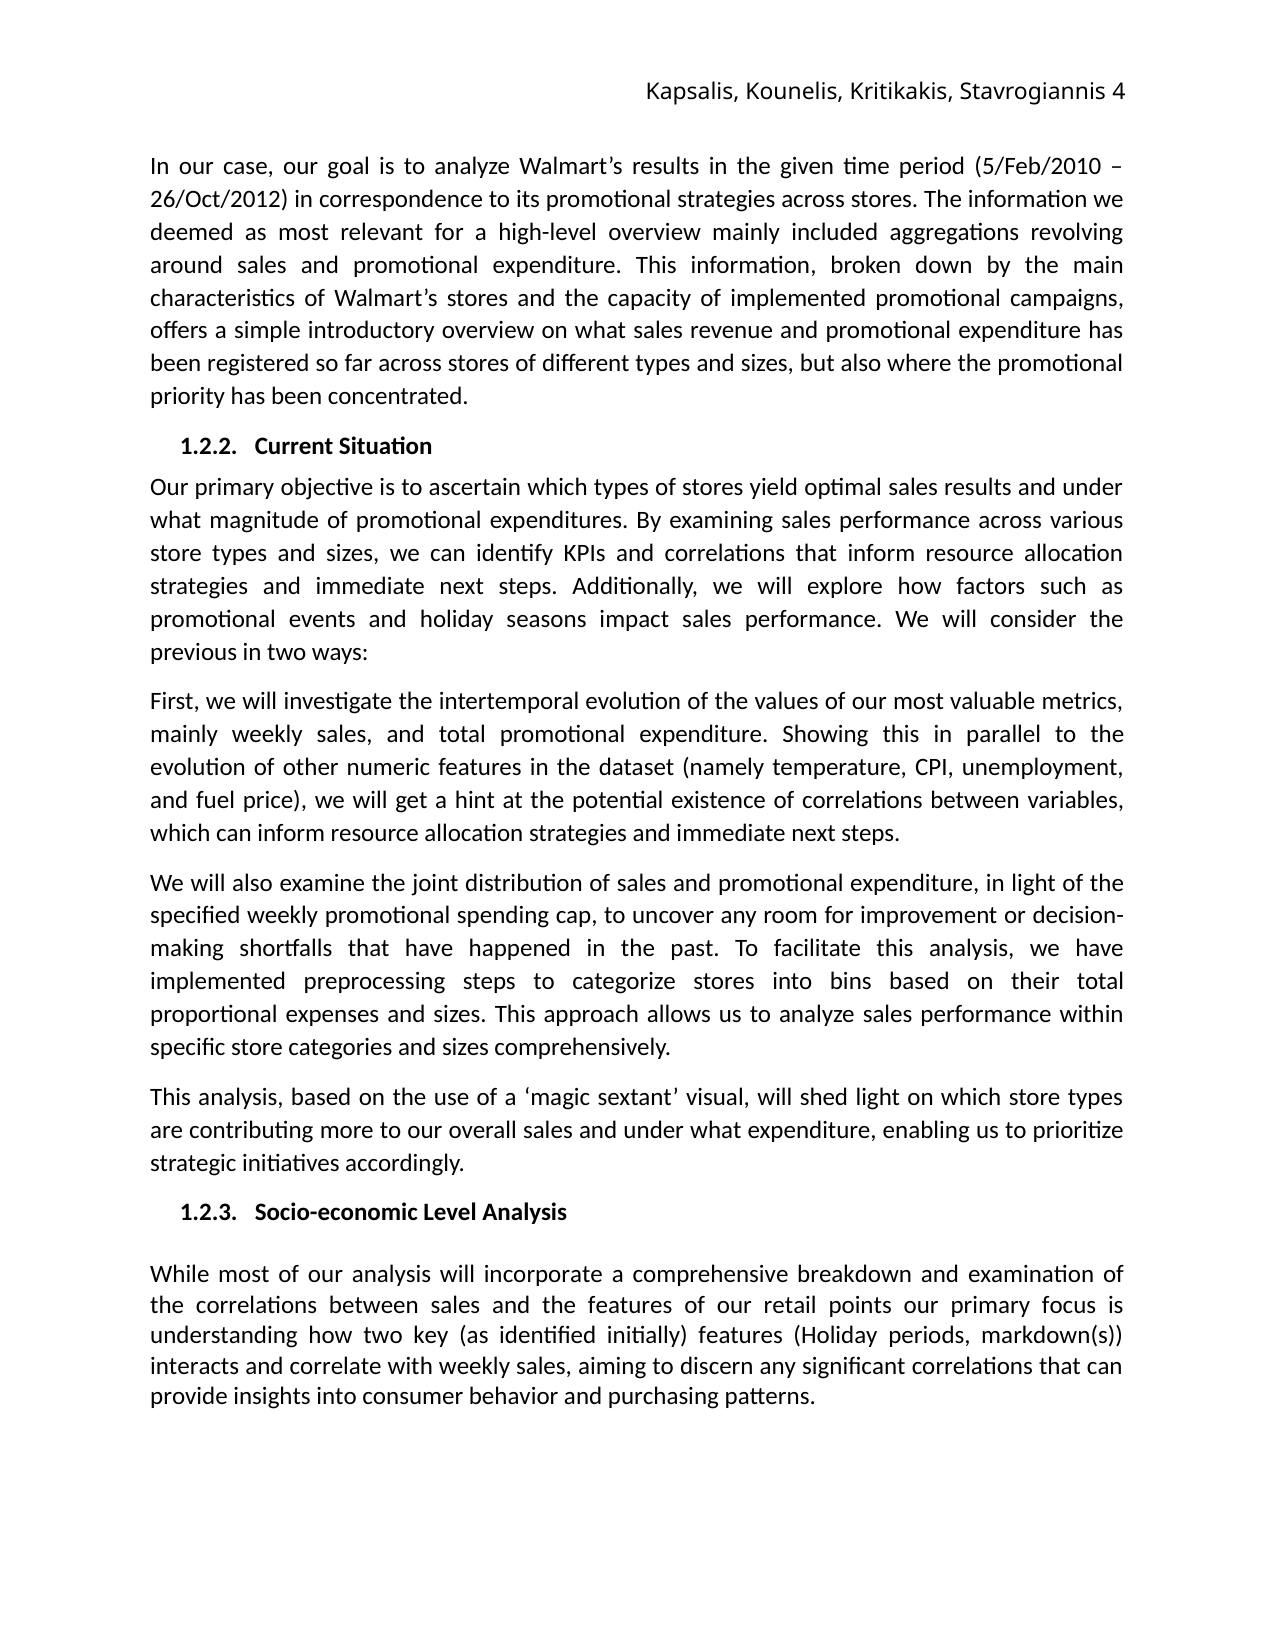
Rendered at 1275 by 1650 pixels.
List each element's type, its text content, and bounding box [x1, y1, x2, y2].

subtitle Socio-economic Level Analysis [179, 1196, 1125, 1227]
text While most of our analysis will incorporate a comprehensive breakdown and examination of the correlations between sales and the features of our retail points our primary focus is understanding how two key (as identified initially) features (Holiday periods, markdown(s)) interacts and correlate with weekly sales, aiming to discern any significant correlations that can provide insights into consumer behavior and purchasing patterns. [150, 1258, 1125, 1411]
text This analysis, based on the use of a ‘magic sextant’ visual, will shed light on which store types are contributing more to our overall sales and under what expenditure, enabling us to prioritize strategic initiatives accordingly. [150, 1081, 1125, 1177]
subtitle Current Situation [179, 430, 1125, 461]
text Our primary objective is to ascertain which types of stores yield optimal sales results and under what magnitude of promotional expenditures. By examining sales performance across various store types and sizes, we can identify KPIs and correlations that inform resource allocation strategies and immediate next steps. Additionally, we will explore how factors such as promotional events and holiday seasons impact sales performance. We will consider the previous in two ways: [150, 471, 1125, 666]
text First, we will investigate the intertemporal evolution of the values of our most valuable metrics, mainly weekly sales, and total promotional expenditure. Showing this in parallel to the evolution of other numeric features in the dataset (namely temperature, CPI, unemployment, and fuel price), we will get a hint at the potential existence of correlations between variables, which can inform resource allocation strategies and immediate next steps. [150, 685, 1125, 848]
text In our case, our goal is to analyze Walmart’s results in the given time period (5/Feb/2010 – 26/Oct/2012) in correspondence to its promotional strategies across stores. The information we deemed as most relevant for a high-level overview mainly included aggregations revolving around sales and promotional expenditure. This information, broken down by the main characteristics of Walmart’s stores and the capacity of implemented promotional campaigns, offers a simple introductory overview on what sales revenue and promotional expenditure has been registered so far across stores of different types and sizes, but also where the promotional priority has been concentrated. [150, 150, 1125, 411]
text We will also examine the joint distribution of sales and promotional expenditure, in light of the specified weekly promotional spending cap, to uncover any room for improvement or decision-making shortfalls that have happened in the past. To facilitate this analysis, we have implemented preprocessing steps to categorize stores into bins based on their total proportional expenses and sizes. This approach allows us to analyze sales performance within specific store categories and sizes comprehensively. [150, 867, 1125, 1062]
